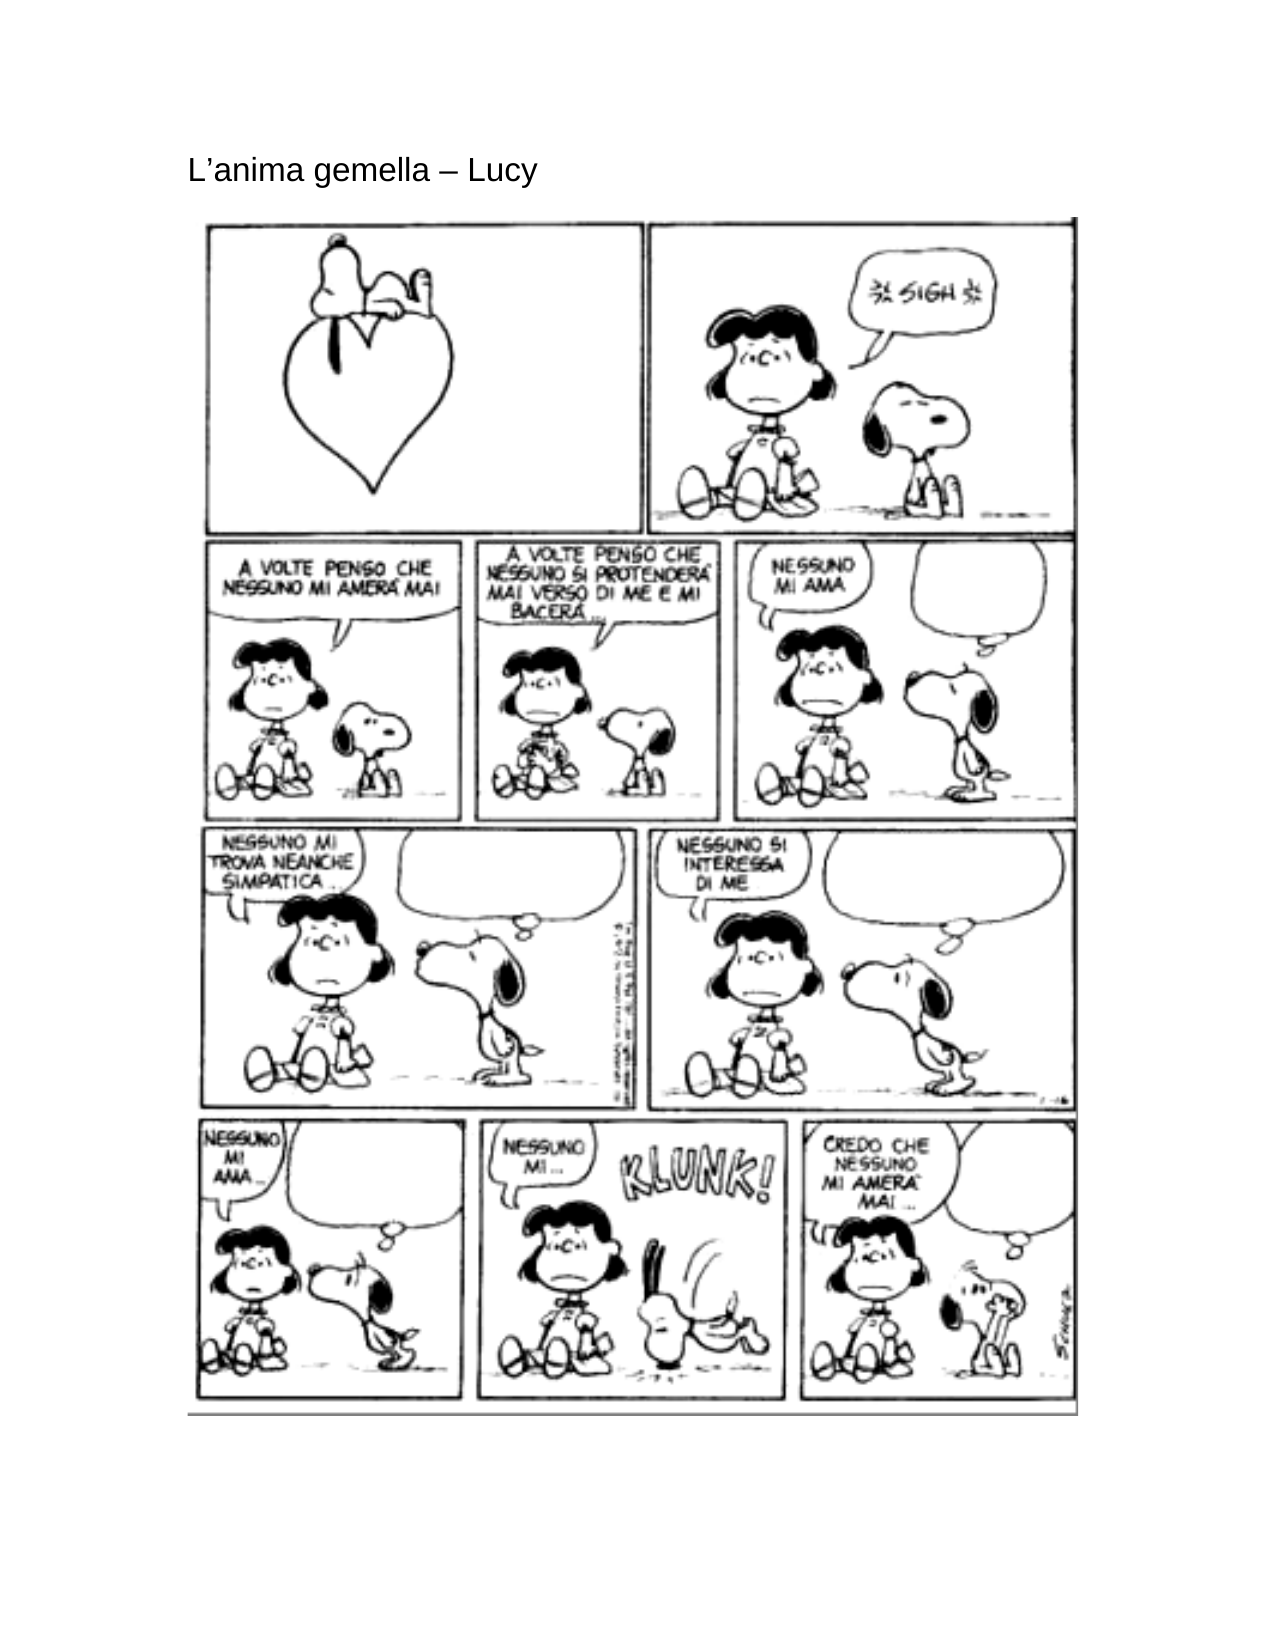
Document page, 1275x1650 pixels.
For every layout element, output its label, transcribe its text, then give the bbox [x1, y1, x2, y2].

picture [187, 217, 1079, 1416]
text L’anima gemella – Lucy [187, 150, 1087, 188]
